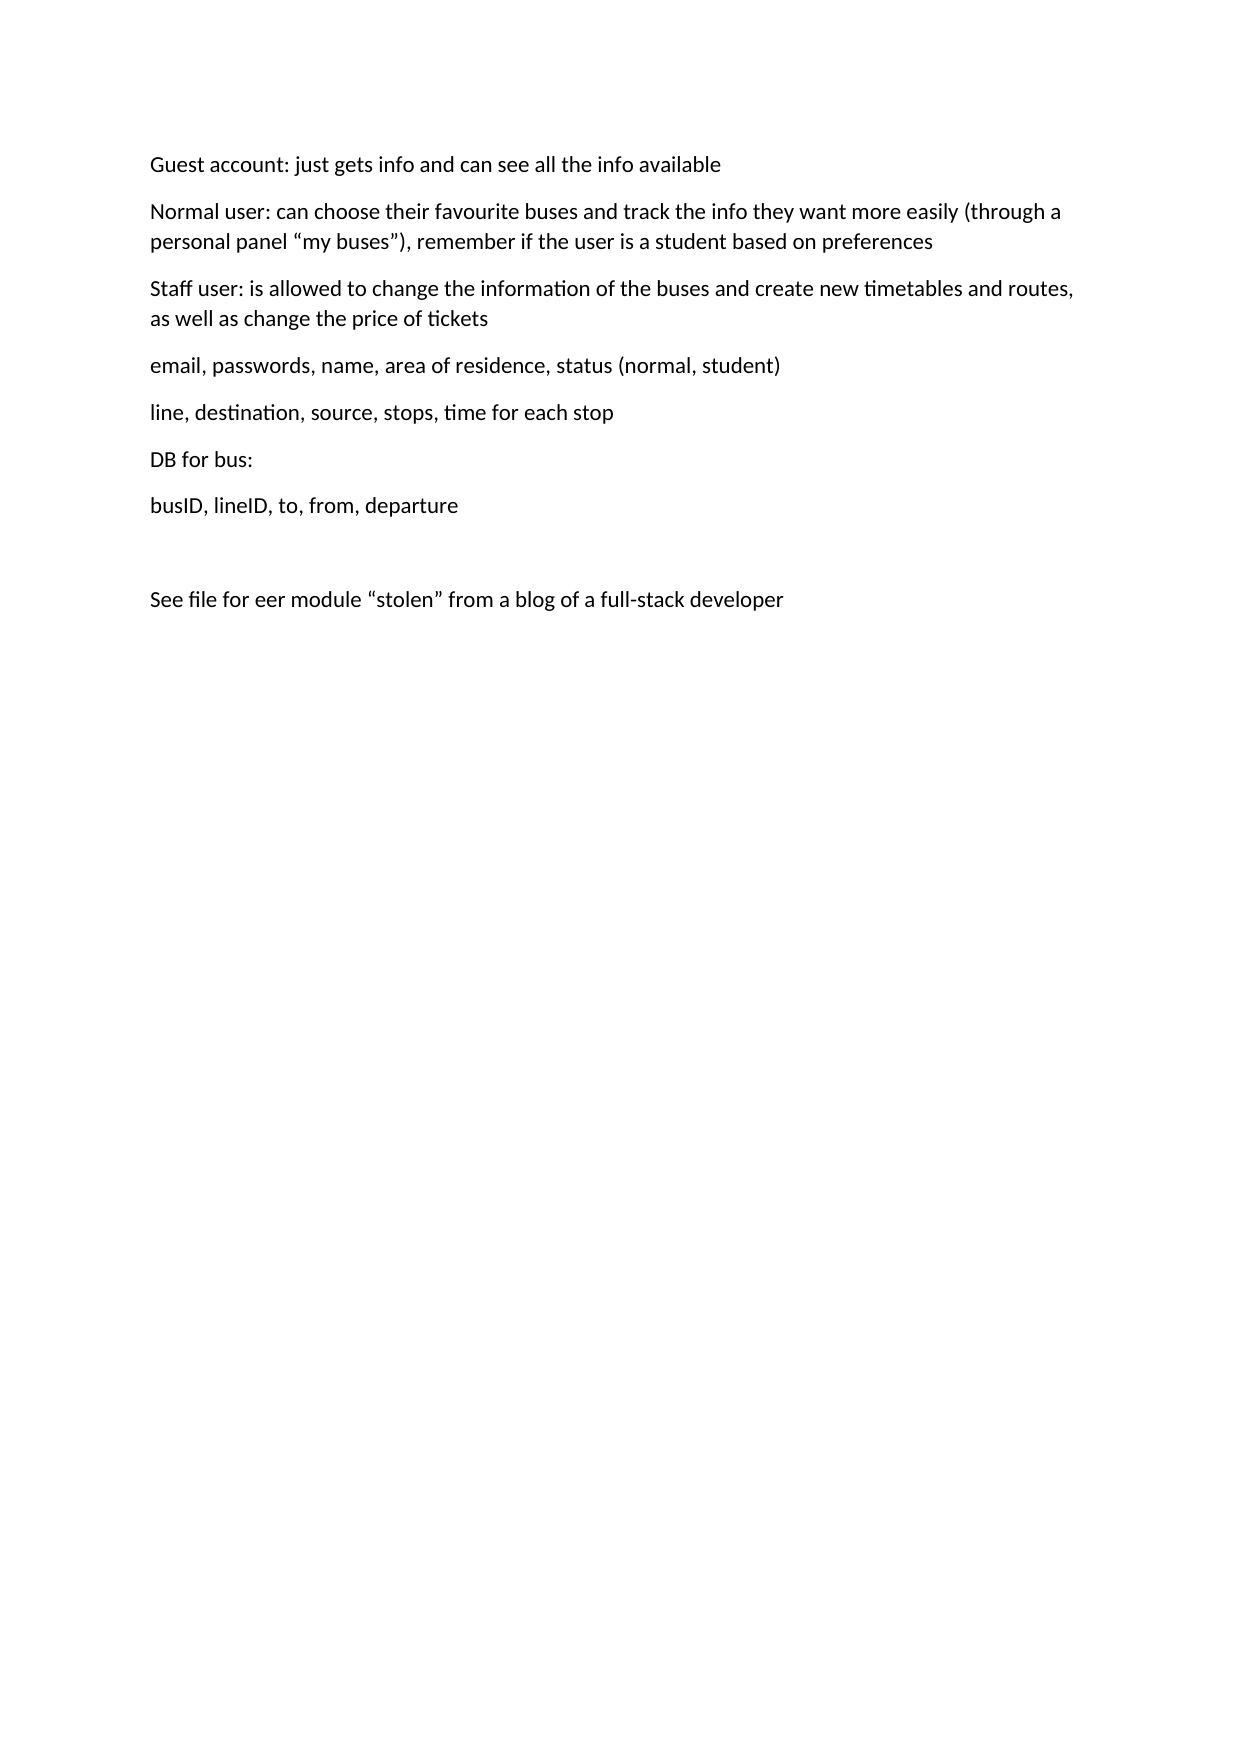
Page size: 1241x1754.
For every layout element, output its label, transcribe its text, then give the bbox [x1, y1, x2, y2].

text See file for eer module “stolen” from a blog of a full-stack developer [150, 585, 1090, 613]
text Staff user: is allowed to change the information of the buses and create new timetables and routes, as well as change the price of tickets [150, 274, 1090, 332]
text email, passwords, name, area of residence, status (normal, student) [150, 351, 1090, 379]
text Normal user: can choose their favourite buses and track the info they want more easily (through a personal panel “my buses”), remember if the user is a student based on preferences [150, 197, 1090, 255]
text Guest account: just gets info and can see all the info available [150, 150, 1090, 178]
text line, destination, source, stops, time for each stop [150, 398, 1090, 426]
text busID, lineID, to, from, departure [150, 492, 1090, 520]
text DB for bus: [150, 445, 1090, 473]
